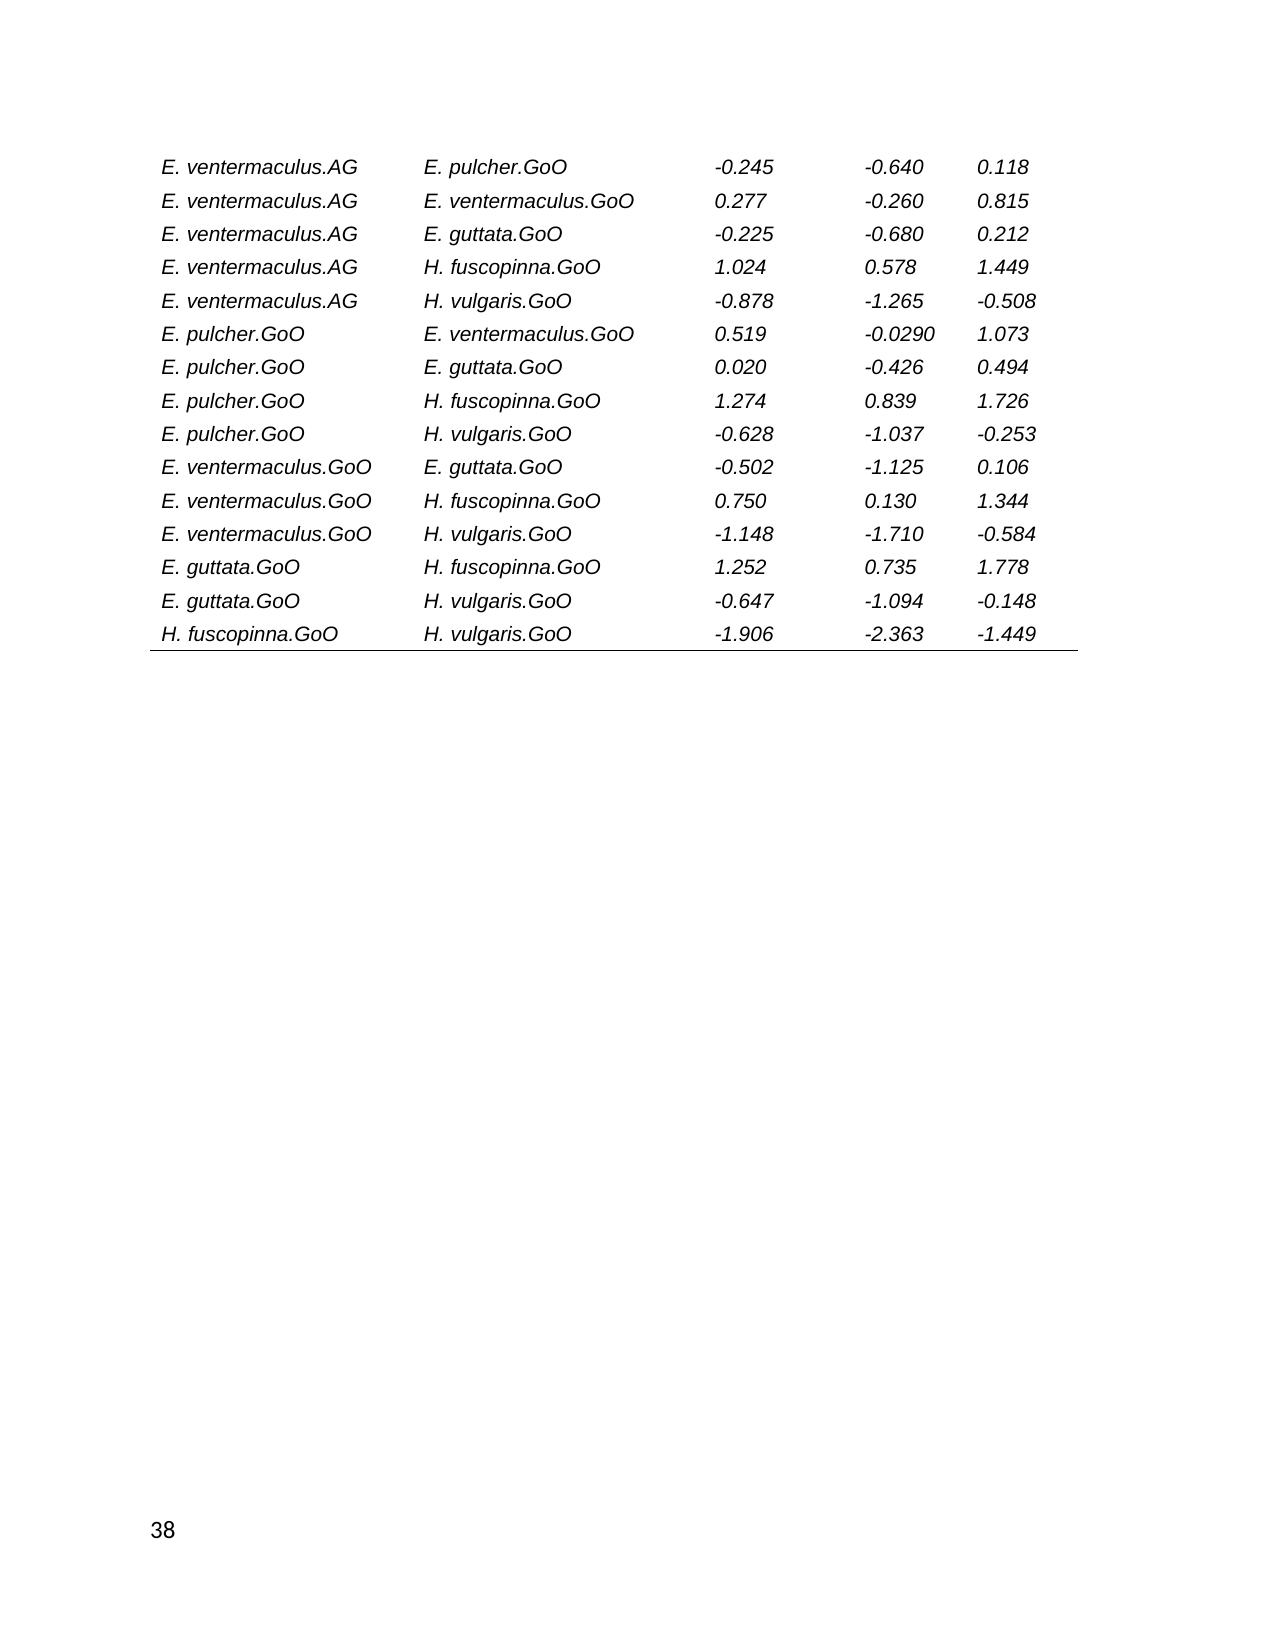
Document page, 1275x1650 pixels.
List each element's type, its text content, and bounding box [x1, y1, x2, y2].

table_cell E. ventermaculus.GoO [150, 483, 412, 517]
table_cell 0.106 [966, 450, 1078, 483]
table_cell -0.647 [703, 583, 853, 617]
table_cell 1.252 [703, 550, 853, 583]
table_cell E. ventermaculus.AG [150, 150, 412, 183]
table_cell H. vulgaris.GoO [413, 617, 703, 650]
table_cell H. fuscopinna.GoO [150, 617, 412, 650]
table_cell E. pulcher.GoO [150, 383, 412, 417]
table_cell H. fuscopinna.GoO [413, 250, 703, 283]
table_cell -2.363 [853, 617, 966, 650]
table_cell -0.0290 [853, 317, 966, 350]
table_cell E. ventermaculus.AG [150, 183, 412, 217]
table_cell -0.148 [966, 583, 1078, 617]
table_cell H. vulgaris.GoO [413, 283, 703, 317]
table_cell 0.839 [853, 383, 966, 417]
table_cell E. guttata.GoO [413, 217, 703, 250]
table_cell -1.906 [703, 617, 853, 650]
table_cell -0.260 [853, 183, 966, 217]
table_cell 0.020 [703, 350, 853, 383]
table_cell -0.253 [966, 417, 1078, 450]
table_cell H. vulgaris.GoO [413, 417, 703, 450]
table_cell 1.344 [966, 483, 1078, 517]
table_cell -1.449 [966, 617, 1078, 650]
table_cell 0.277 [703, 183, 853, 217]
table_cell -0.502 [703, 450, 853, 483]
table_cell 0.212 [966, 217, 1078, 250]
table_cell 0.130 [853, 483, 966, 517]
table_cell 0.750 [703, 483, 853, 517]
table_cell E. ventermaculus.GoO [413, 183, 703, 217]
table_cell -0.245 [703, 150, 853, 183]
table_cell 1.726 [966, 383, 1078, 417]
table_cell -1.125 [853, 450, 966, 483]
table_cell H. fuscopinna.GoO [413, 550, 703, 583]
table_cell -1.148 [703, 517, 853, 550]
table_cell 1.778 [966, 550, 1078, 583]
table_cell -0.680 [853, 217, 966, 250]
table_cell E. pulcher.GoO [413, 150, 703, 183]
table_cell -0.426 [853, 350, 966, 383]
table_cell H. vulgaris.GoO [413, 583, 703, 617]
table_cell E. guttata.GoO [150, 583, 412, 617]
table_cell H. fuscopinna.GoO [413, 383, 703, 417]
table_cell 0.735 [853, 550, 966, 583]
table_cell E. ventermaculus.GoO [150, 450, 412, 483]
table_cell 1.274 [703, 383, 853, 417]
table_cell -0.628 [703, 417, 853, 450]
table_cell E. guttata.GoO [150, 550, 412, 583]
table_cell E. ventermaculus.AG [150, 217, 412, 250]
table_cell E. ventermaculus.AG [150, 283, 412, 317]
table_cell -1.037 [853, 417, 966, 450]
table_cell -1.710 [853, 517, 966, 550]
table_cell 0.578 [853, 250, 966, 283]
table_cell -0.640 [853, 150, 966, 183]
table_cell E. ventermaculus.GoO [413, 317, 703, 350]
table_cell E. pulcher.GoO [150, 317, 412, 350]
table_cell E. ventermaculus.AG [150, 250, 412, 283]
table_cell 0.519 [703, 317, 853, 350]
table_cell E. pulcher.GoO [150, 350, 412, 383]
table_cell -0.508 [966, 283, 1078, 317]
table_cell -0.584 [966, 517, 1078, 550]
table_cell -0.225 [703, 217, 853, 250]
table_cell 1.449 [966, 250, 1078, 283]
table_cell H. vulgaris.GoO [413, 517, 703, 550]
table_cell 1.073 [966, 317, 1078, 350]
table_cell -1.094 [853, 583, 966, 617]
table_cell E. ventermaculus.GoO [150, 517, 412, 550]
table_cell E. pulcher.GoO [150, 417, 412, 450]
table_cell -0.878 [703, 283, 853, 317]
table_cell 0.118 [966, 150, 1078, 183]
table_cell -1.265 [853, 283, 966, 317]
table_cell H. fuscopinna.GoO [413, 483, 703, 517]
table_cell E. guttata.GoO [413, 350, 703, 383]
table_cell E. guttata.GoO [413, 450, 703, 483]
table_cell 0.815 [966, 183, 1078, 217]
table_cell 1.024 [703, 250, 853, 283]
table_cell 0.494 [966, 350, 1078, 383]
